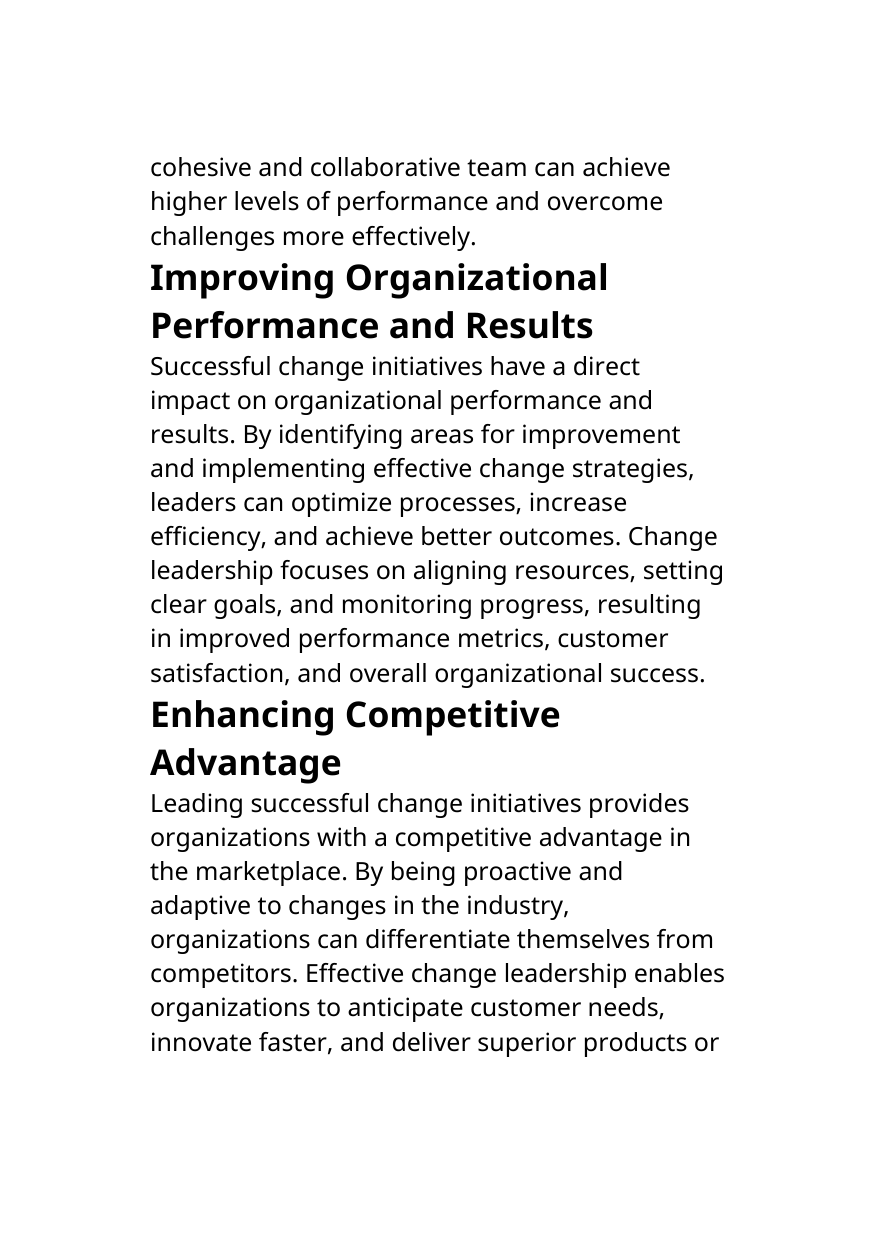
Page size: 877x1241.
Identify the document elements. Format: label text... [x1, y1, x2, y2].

subtitle Enhancing Competitive Advantage [150, 689, 727, 786]
text Successful change initiatives have a direct impact on organizational performance and results. By identifying areas for improvement and implementing effective change strategies, leaders can optimize processes, increase efficiency, and achieve better outcomes. Change leadership focuses on aligning resources, setting clear goals, and monitoring progress, resulting in improved performance metrics, customer satisfaction, and overall organizational success. [150, 349, 727, 689]
subtitle Improving Organizational Performance and Results [150, 252, 727, 349]
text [150, 150, 727, 252]
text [150, 786, 727, 1058]
